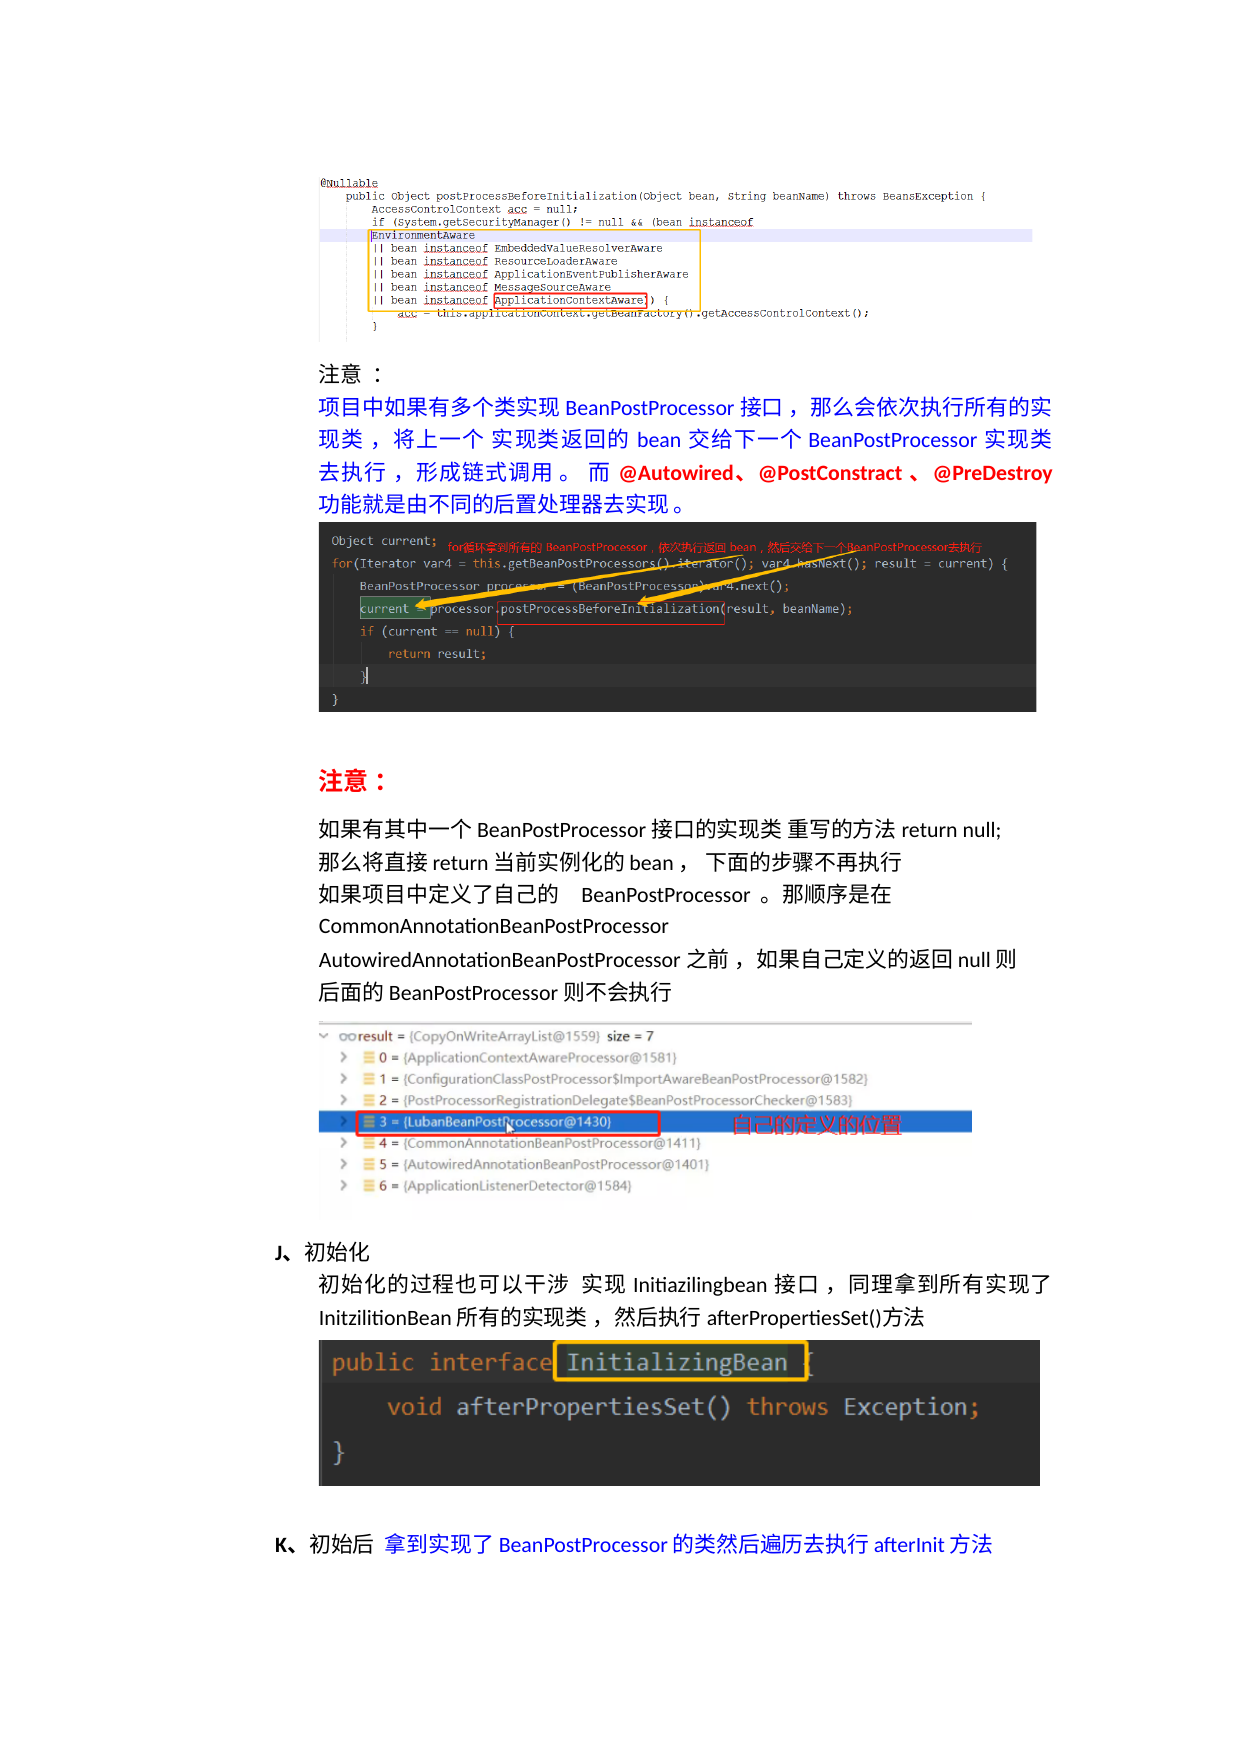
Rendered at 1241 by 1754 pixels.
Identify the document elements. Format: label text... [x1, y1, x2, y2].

list 如果项目中定义了自己的 BeanPostProcessor 。那顺序是在 [275, 877, 1053, 909]
list 初始化的过程也可以干涉 实现 Initiazilingbean 接口 ，同理拿到所有实现了 InitzilitionBean所有的实现类 ，然后执行 afterPropertiesSet()方法 [275, 1267, 1053, 1332]
picture [318, 177, 1033, 342]
picture [318, 1021, 972, 1220]
list 注意 ： [275, 747, 1053, 812]
list AutowiredAnnotationBeanPostProcessor 之前 ，如果自己定义的返回null则 [275, 942, 1053, 974]
picture [318, 1340, 1040, 1486]
list 后面的BeanPostProcessor 则不会执行 [275, 974, 1053, 1007]
list 如果有其中一个 BeanPostProcessor 接口的实现类 重写的方法 return null; [187, 812, 1053, 844]
list 那么将直接return 当前实例化的bean ， 下面的步骤不再执行 [187, 844, 1053, 877]
picture [318, 522, 1037, 712]
list 注意 ： [187, 357, 1053, 389]
list K、初始后 拿到实现了 BeanPostProcessor的类然后遍历去执行afterInit方法 [275, 1527, 1053, 1559]
list CommonAnnotationBeanPostProcessor [275, 909, 1053, 942]
list 项目中如果有多个类实现BeanPostProcessor 接口 ，那么会依次执行所有的实 现类 ，将上一个 实现类返回的 bean 交给下一个BeanPostProcessor 实现类 去执行 ，形成链式调用 。 而 @Autowired、@PostConstract 、@PreDestroy 功能就是由不同的后置处理器去实现 。 [187, 389, 1053, 519]
list J、初始化 [275, 1234, 1053, 1267]
